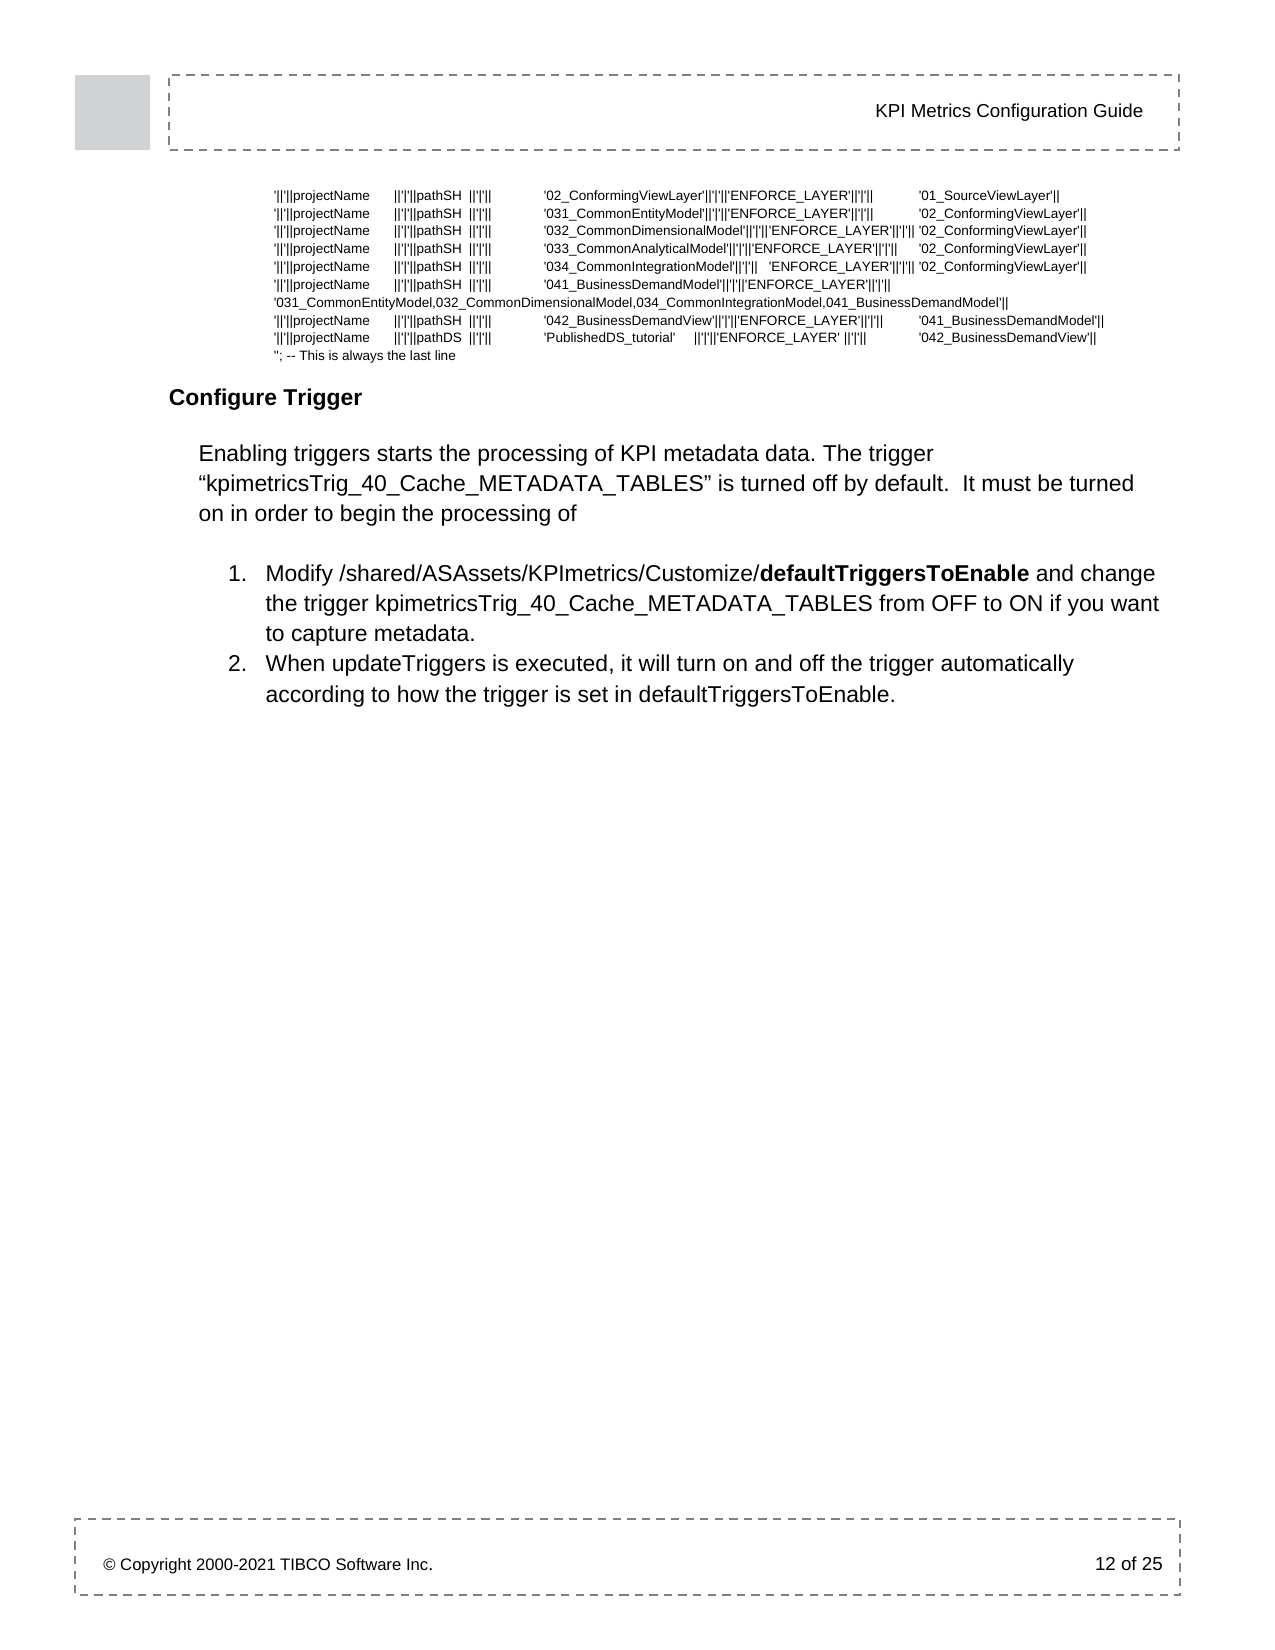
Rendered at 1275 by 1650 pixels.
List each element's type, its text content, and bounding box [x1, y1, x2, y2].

text Enabling triggers starts the processing of KPI metadata data. The trigger “kpimetricsTrig_40_Cache_METADATA_TABLES” is turned off by default. It must be turned on in order to begin the processing of [198, 440, 1162, 527]
text '||'||projectName ||'|'||pathSH ||'|'|| '031_CommonEntityModel'||'|'||'ENFORCE_LAYER'||'|'|| '02_ConformingViewLayer'|| [274, 205, 1162, 221]
text '||'||projectName ||'|'||pathSH ||'|'|| '042_BusinessDemandView'||'|'||'ENFORCE_LAYER'||'|'|| '041_BusinessDemandModel'|| [274, 312, 1162, 328]
text '||'||projectName ||'|'||pathSH ||'|'|| '033_CommonAnalyticalModel'||'|'||'ENFORCE_LAYER'||'|'|| '02_ConformingViewLayer'|| [274, 241, 1162, 256]
text '||'||projectName ||'|'||pathSH ||'|'|| '032_CommonDimensionalModel'||'|'|| 'ENFORCE_LAYER'||'|'|| '02_ConformingViewLayer'|| [274, 223, 1162, 239]
text '||'||projectName ||'|'||pathDS ||'|'|| 'PublishedDS_tutorial' ||'|'||'ENFORCE_LAYER' ||'|'|| '042_BusinessDemandView'|| [274, 330, 1162, 346]
list When updateTriggers is executed, it will turn on and off the trigger automatically according to how the trigger is set in defaultTriggersToEnable. [228, 650, 1162, 707]
text '||'||projectName ||'|'||pathSH ||'|'|| '041_BusinessDemandModel'||'|'||'ENFORCE_LAYER'||'|'|| '031_CommonEntityModel,032_CommonDimensionalModel,034_CommonIntegrationModel,041_BusinessDemandModel'|| [274, 277, 1162, 310]
list Modify /shared/ASAssets/KPImetrics/Customize/defaultTriggersToEnable and change the trigger kpimetricsTrig_40_Cache_METADATA_TABLES from OFF to ON if you want to capture metadata. [228, 560, 1162, 646]
text '||'||projectName ||'|'||pathSH ||'|'|| '034_CommonIntegrationModel'||'|'|| 'ENFORCE_LAYER'||'|'|| '02_ConformingViewLayer'|| [274, 259, 1162, 274]
subtitle Configure Trigger [169, 384, 1162, 411]
text '||'||projectName ||'|'||pathSH ||'|'|| '02_ConformingViewLayer'||'|'||'ENFORCE_LAYER'||'|'|| '01_SourceViewLayer'|| [274, 187, 1162, 203]
text ''; -- This is always the last line [274, 348, 1162, 363]
